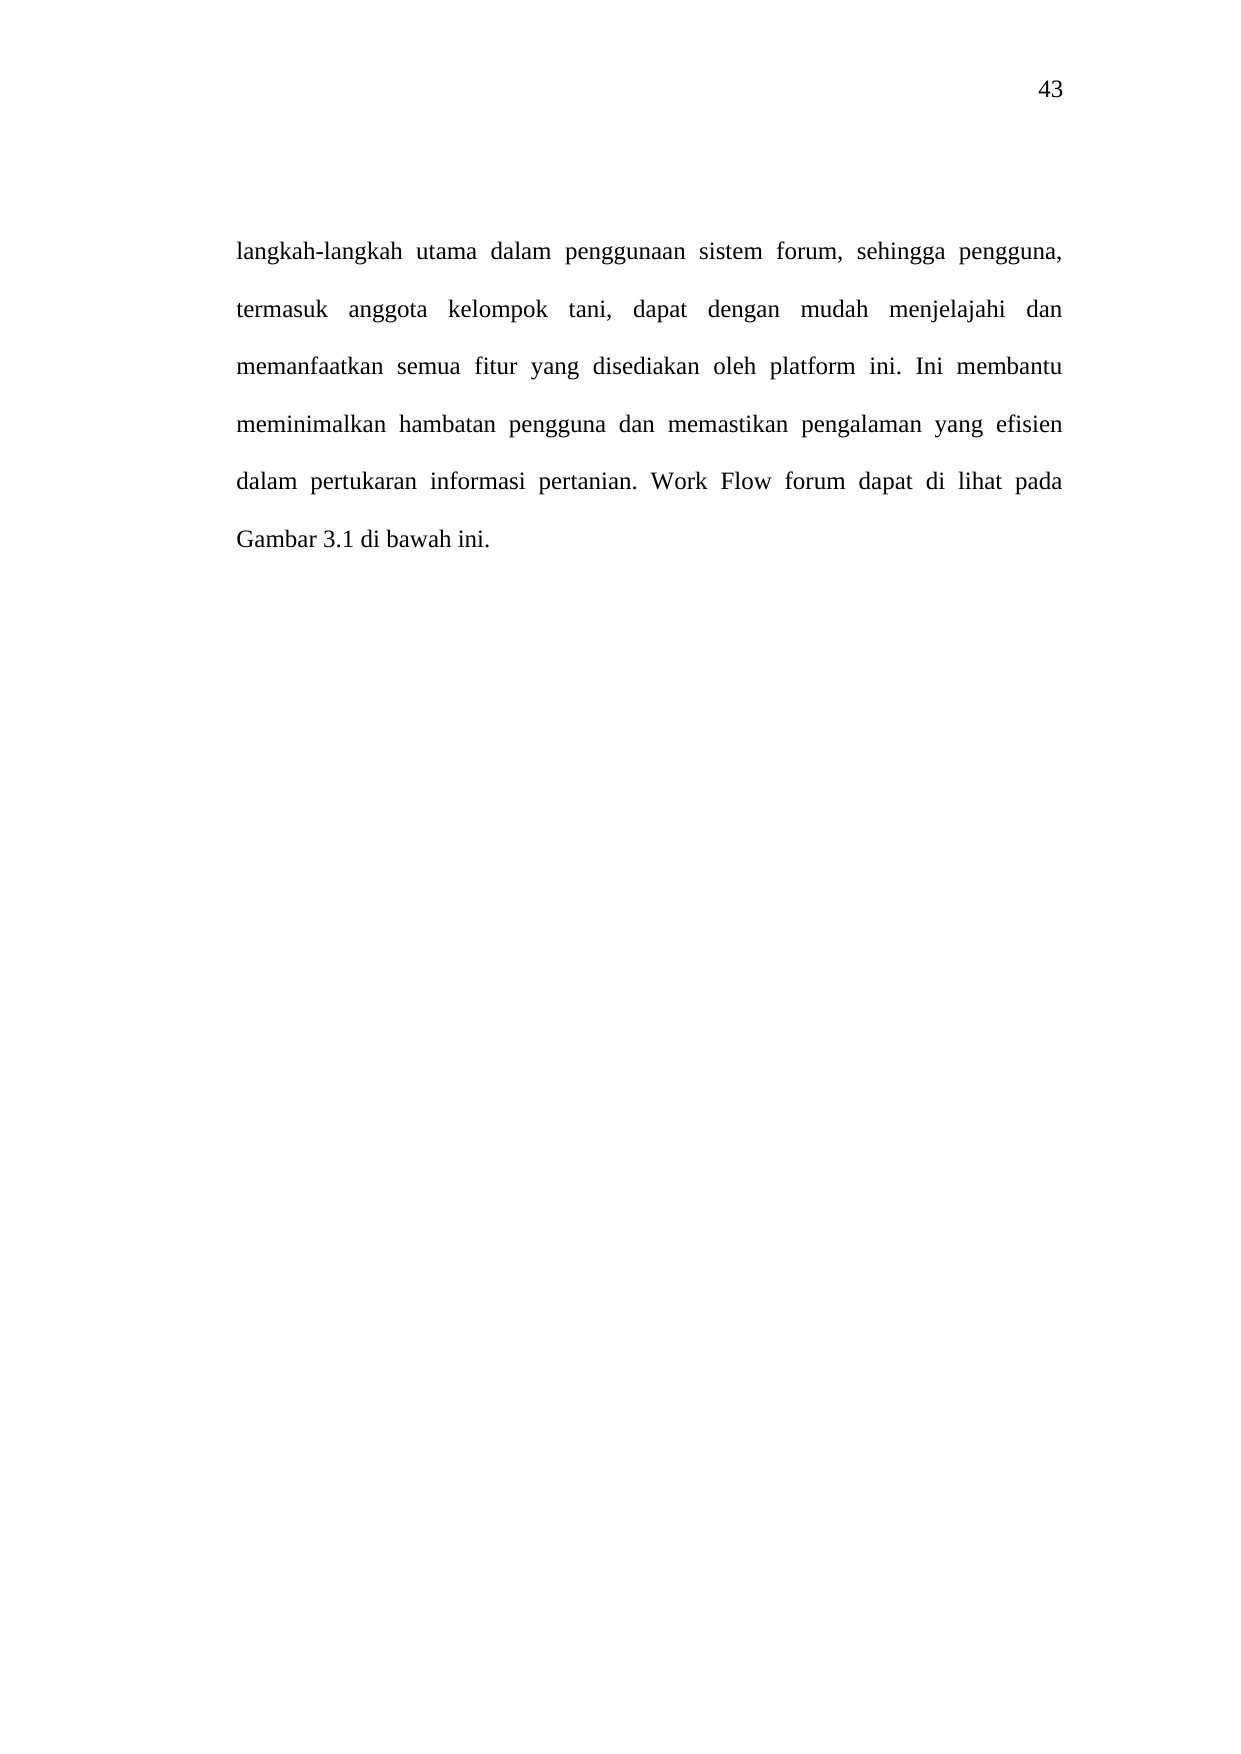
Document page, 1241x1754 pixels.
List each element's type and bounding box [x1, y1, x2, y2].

text [236, 236, 1063, 552]
